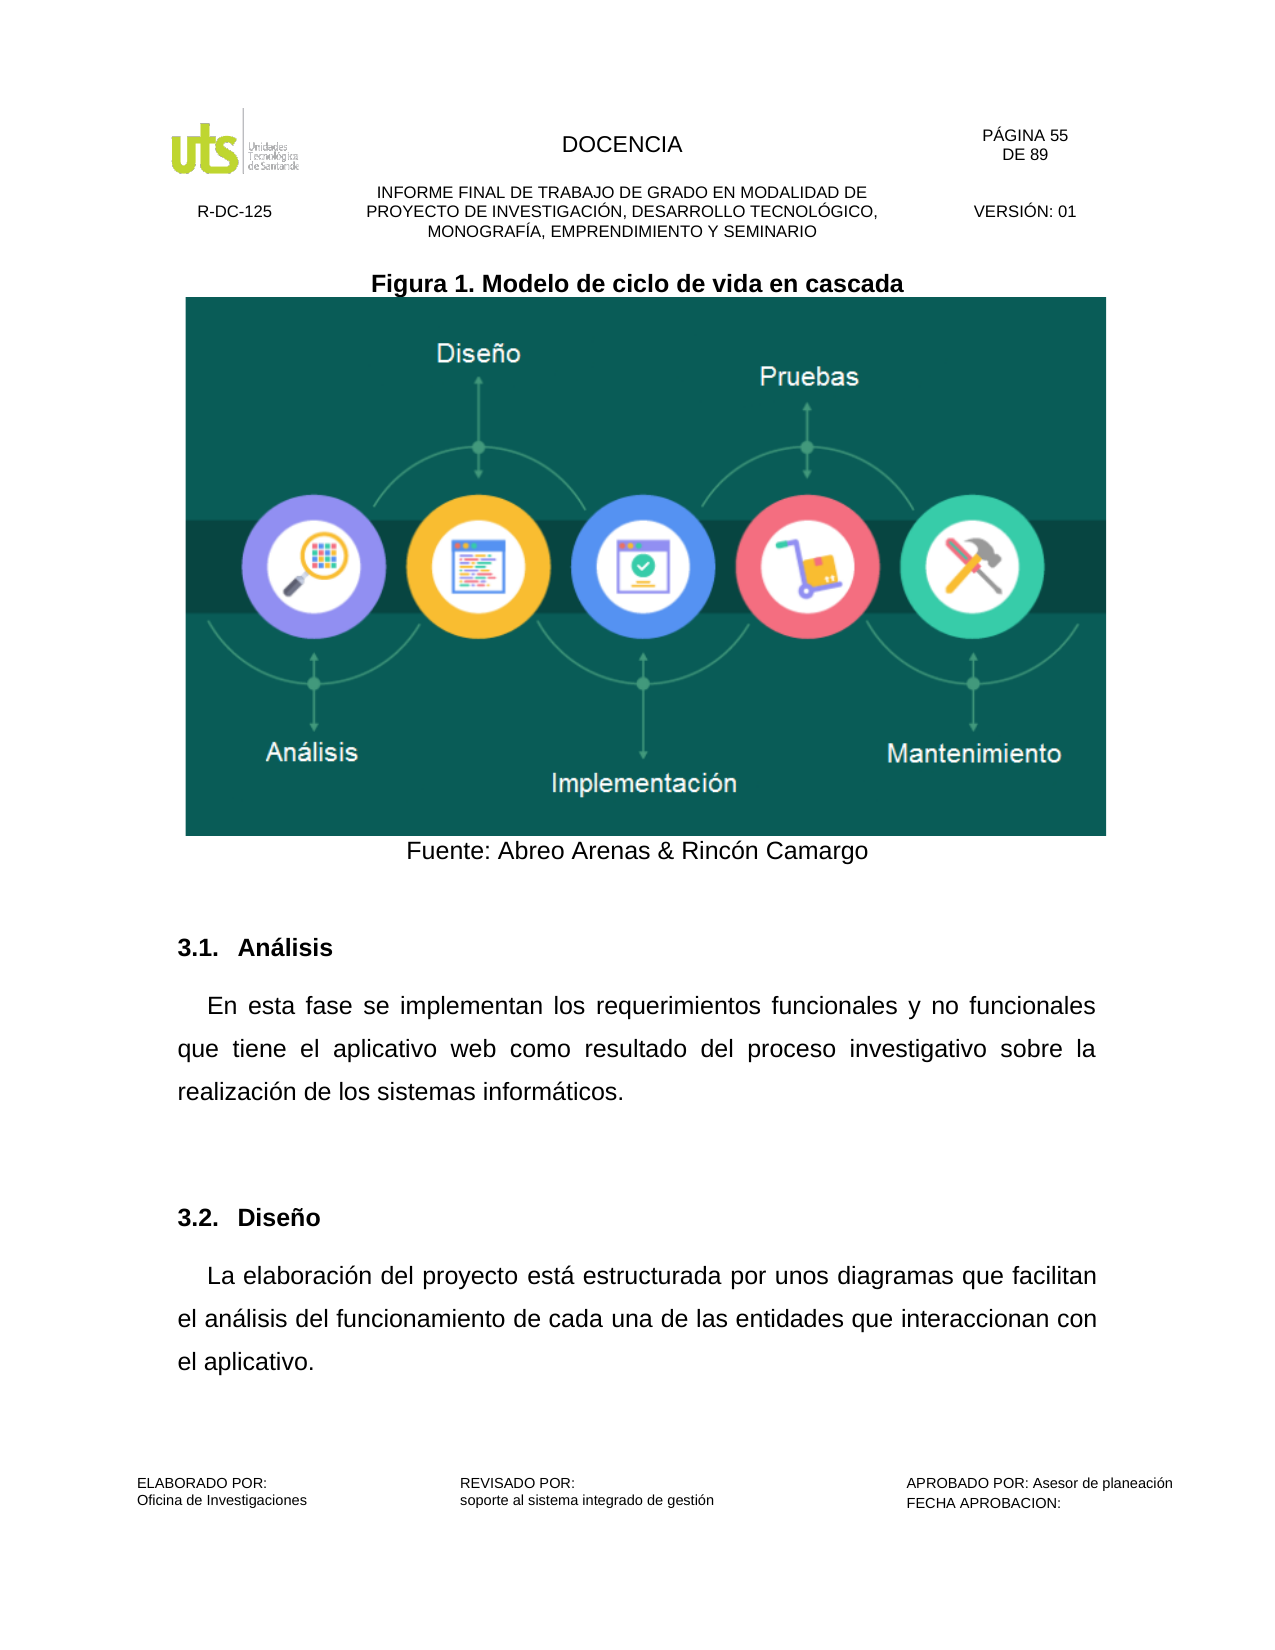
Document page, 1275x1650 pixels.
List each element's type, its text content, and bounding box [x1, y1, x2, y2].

subtitle Diseño [177, 1203, 1098, 1232]
text La elaboración del proyecto está estructurada por unos diagramas que facilitan el análisis del funcionamiento de cada una de las entidades que interaccionan con el aplicativo. [177, 1261, 1098, 1376]
picture [170, 108, 299, 182]
text Fuente: Abreo Arenas & Rincón Camargo [177, 836, 1098, 865]
subtitle Análisis [177, 933, 1098, 962]
picture [185, 297, 1107, 836]
text En esta fase se implementan los requerimientos funcionales y no funcionales que tiene el aplicativo web como resultado del proceso investigativo sobre la realización de los sistemas informáticos. [177, 991, 1098, 1106]
